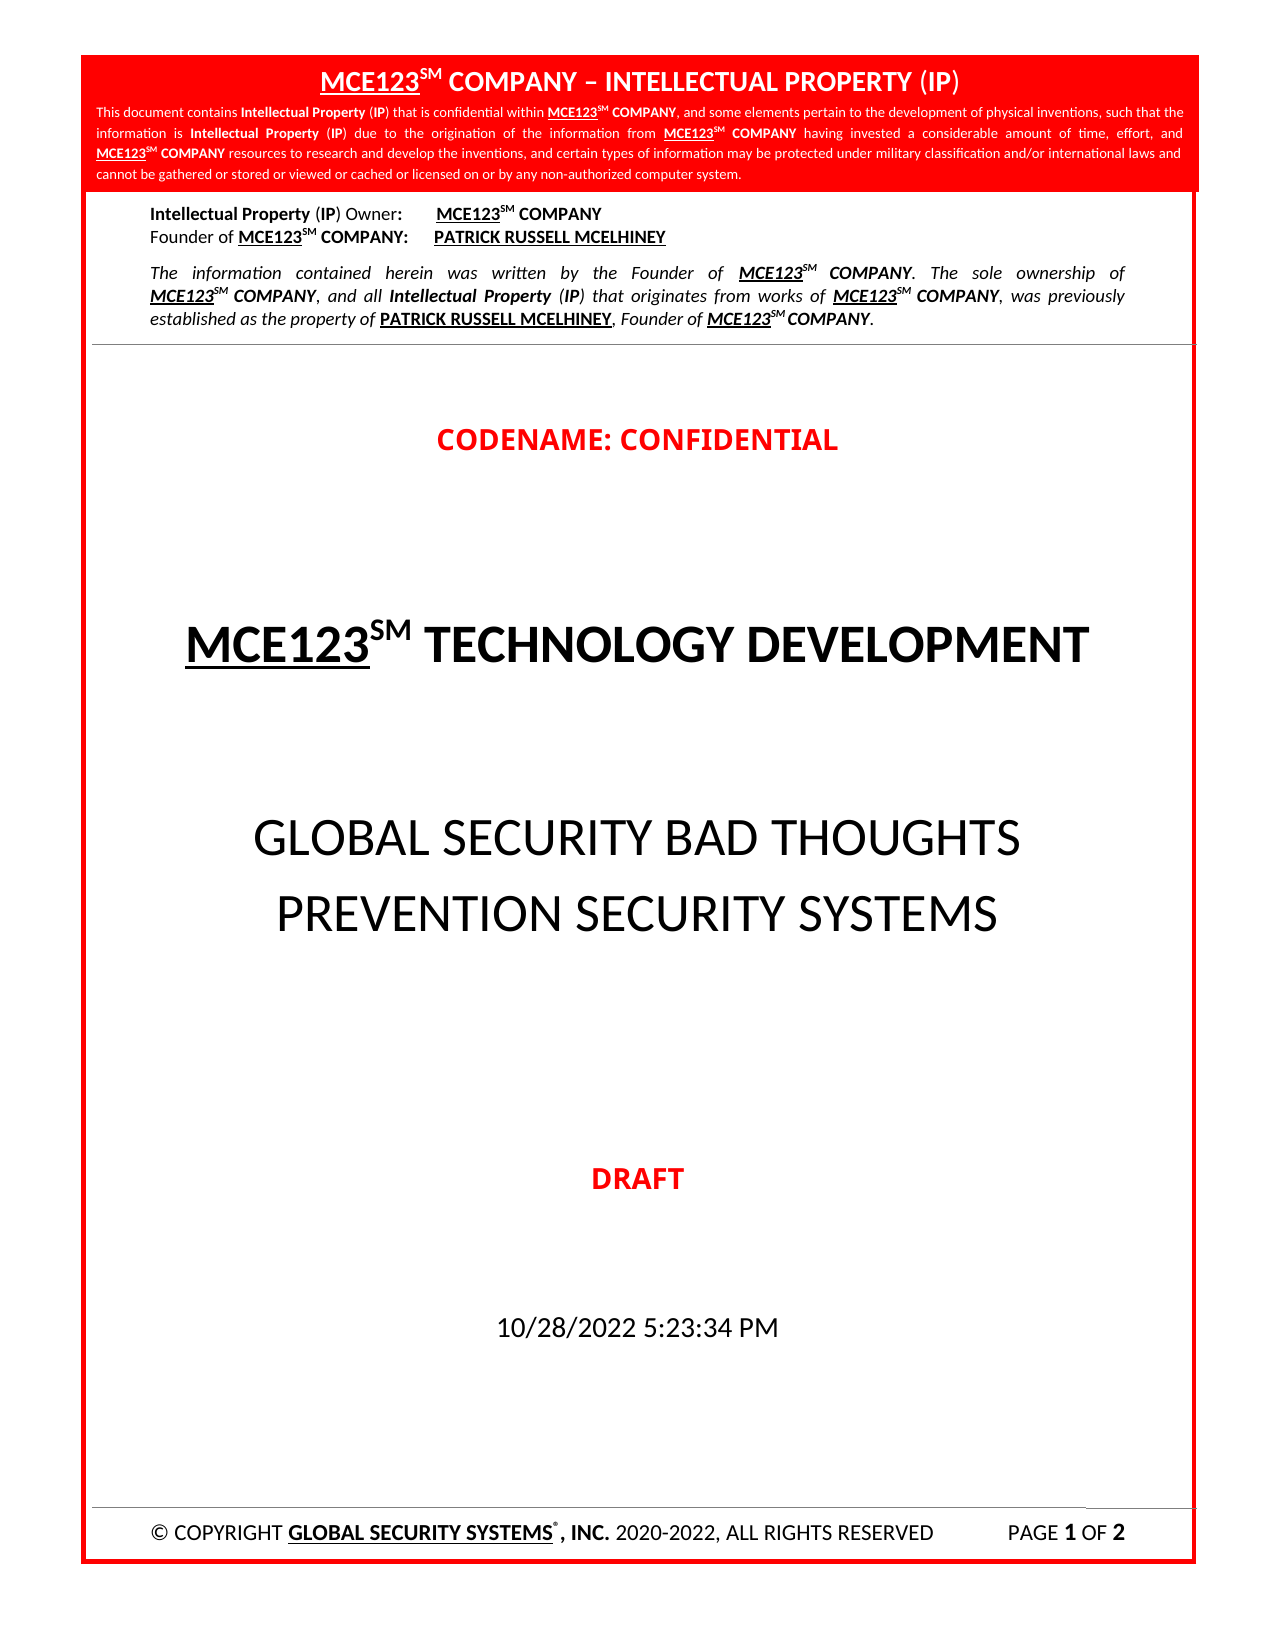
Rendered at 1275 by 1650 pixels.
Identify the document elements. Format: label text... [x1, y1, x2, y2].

text GLOBAL SECURITY BAD THOUGHTS PREVENTION SECURITY SYSTEMS [150, 803, 1125, 945]
text MCE123SM TECHNOLOGY DEVELOPMENT [150, 609, 1125, 676]
text 10/28/2022 5:23:34 PM [150, 1309, 1125, 1345]
text CODENAME: CONFIDENTIAL [150, 419, 1125, 459]
text DRAFT [150, 1158, 1125, 1198]
